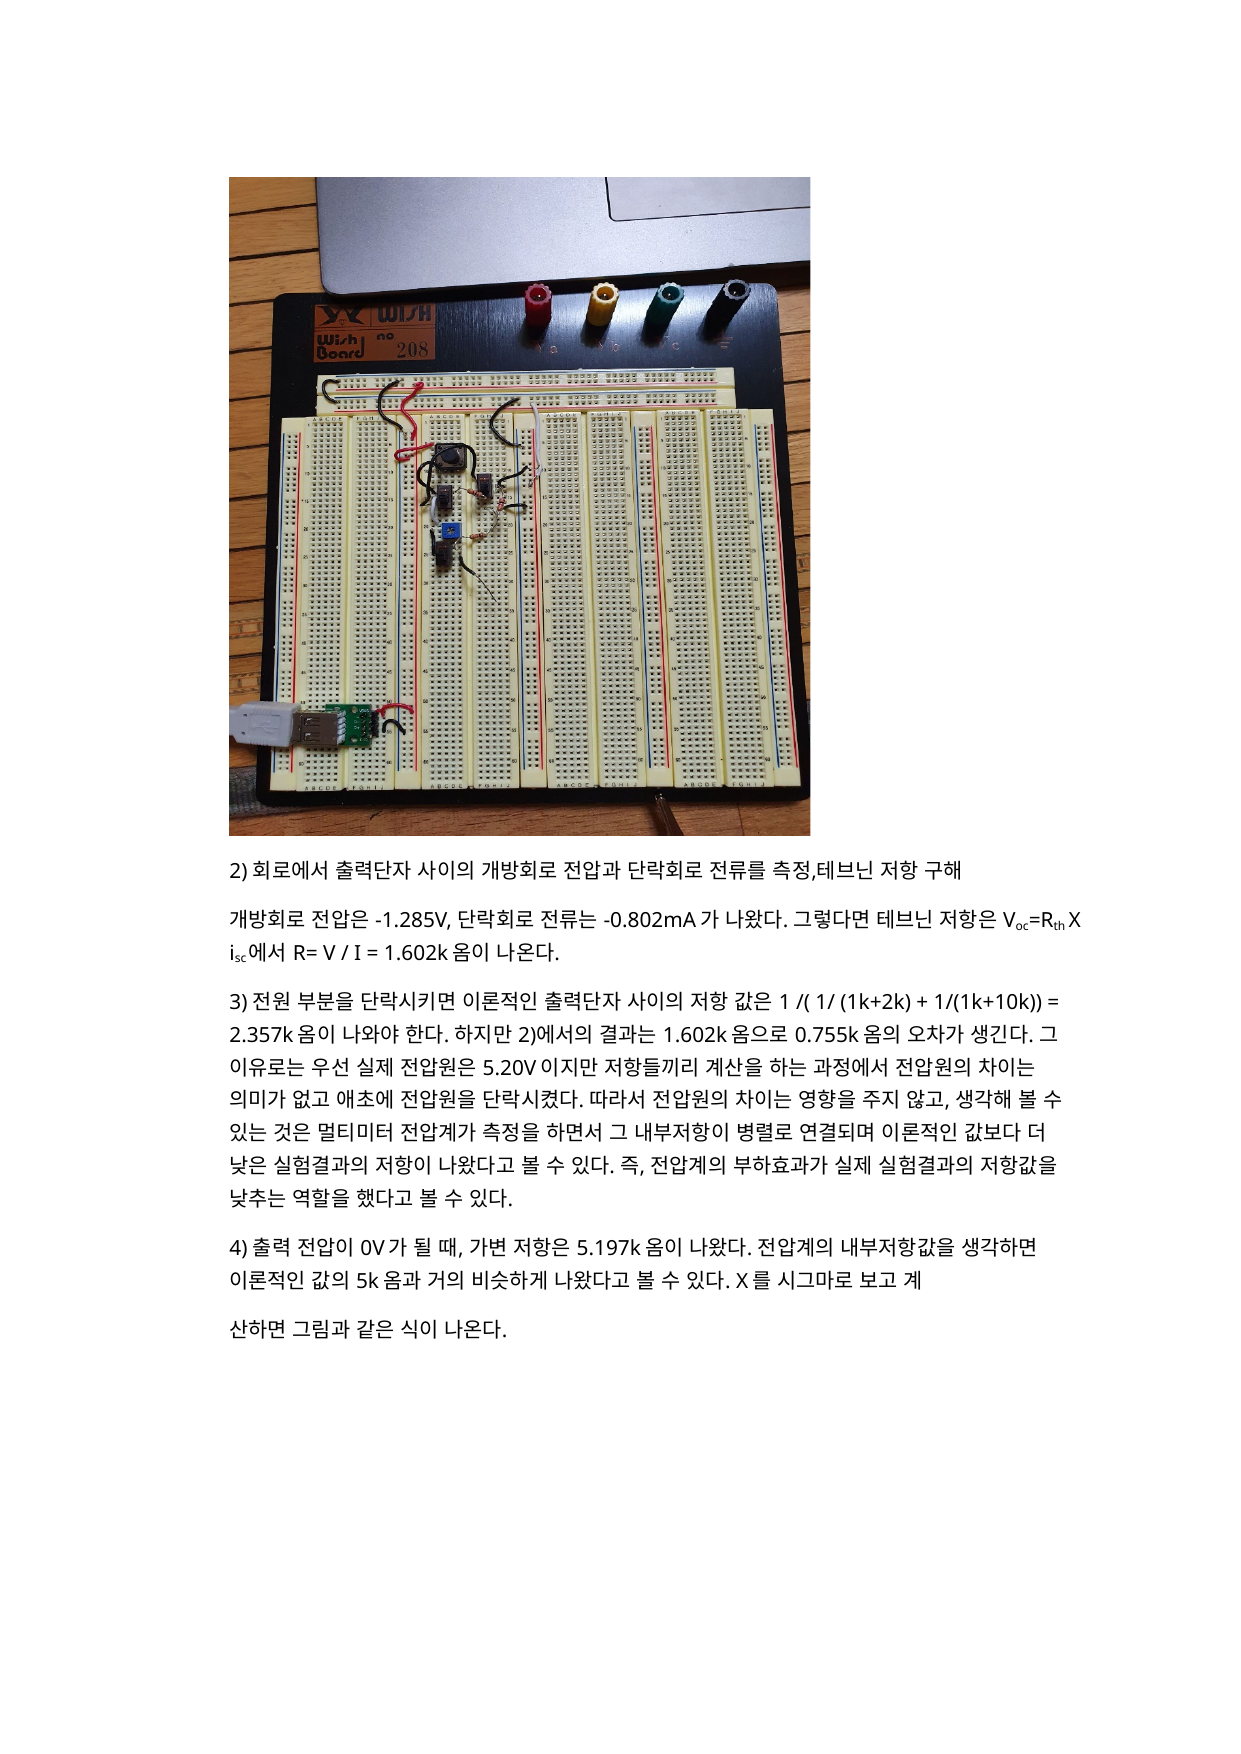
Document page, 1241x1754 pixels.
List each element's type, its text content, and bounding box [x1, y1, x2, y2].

text 4) 출력 전압이 0V가 될 때, 가변 저항은 5.197k옴이 나왔다. 전압계의 내부저항값을 생각하면 이론적인 값의 5k옴과 거의 비슷하게 나왔다고 볼 수 있다. X를 시그마로 보고 계 [229, 1231, 1090, 1294]
picture [229, 177, 811, 836]
text 개방회로 전압은 -1.285V, 단락회로 전류는 -0.802mA가 나왔다. 그렇다면 테브닌 저항은 Voc=Rth X isc에서 R= V / I = 1.602k옴이 나온다. [229, 903, 1090, 967]
text 3) 전원 부분을 단락시키면 이론적인 출력단자 사이의 저항 값은 1 /( 1/ (1k+2k) + 1/(1k+10k)) = 2.357k옴이 나와야 한다. 하지만 2)에서의 결과는 1.602k옴으로 0.755k옴의 오차가 생긴다. 그 이유로는 우선 실제 전압원은 5.20V이지만 저항들끼리 계산을 하는 과정에서 전압원의 차이는 의미가 없고 애초에 전압원을 단락시켰다. 따라서 전압원의 차이는 영향을 주지 않고, 생각해 볼 수 있는 것은 멀티미터 전압계가 측정을 하면서 그 내부저항이 병렬로 연결되며 이론적인 값보다 더 낮은 실험결과의 저항이 나왔다고 볼 수 있다. 즉, 전압계의 부하효과가 실제 실험결과의 저항값을 낮추는 역할을 했다고 볼 수 있다. [229, 986, 1090, 1212]
text 2) 회로에서 출력단자 사이의 개방회로 전압과 단락회로 전류를 측정,테브닌 저항 구해 [229, 854, 1090, 884]
text 산하면 그림과 같은 식이 나온다. [229, 1313, 1090, 1343]
